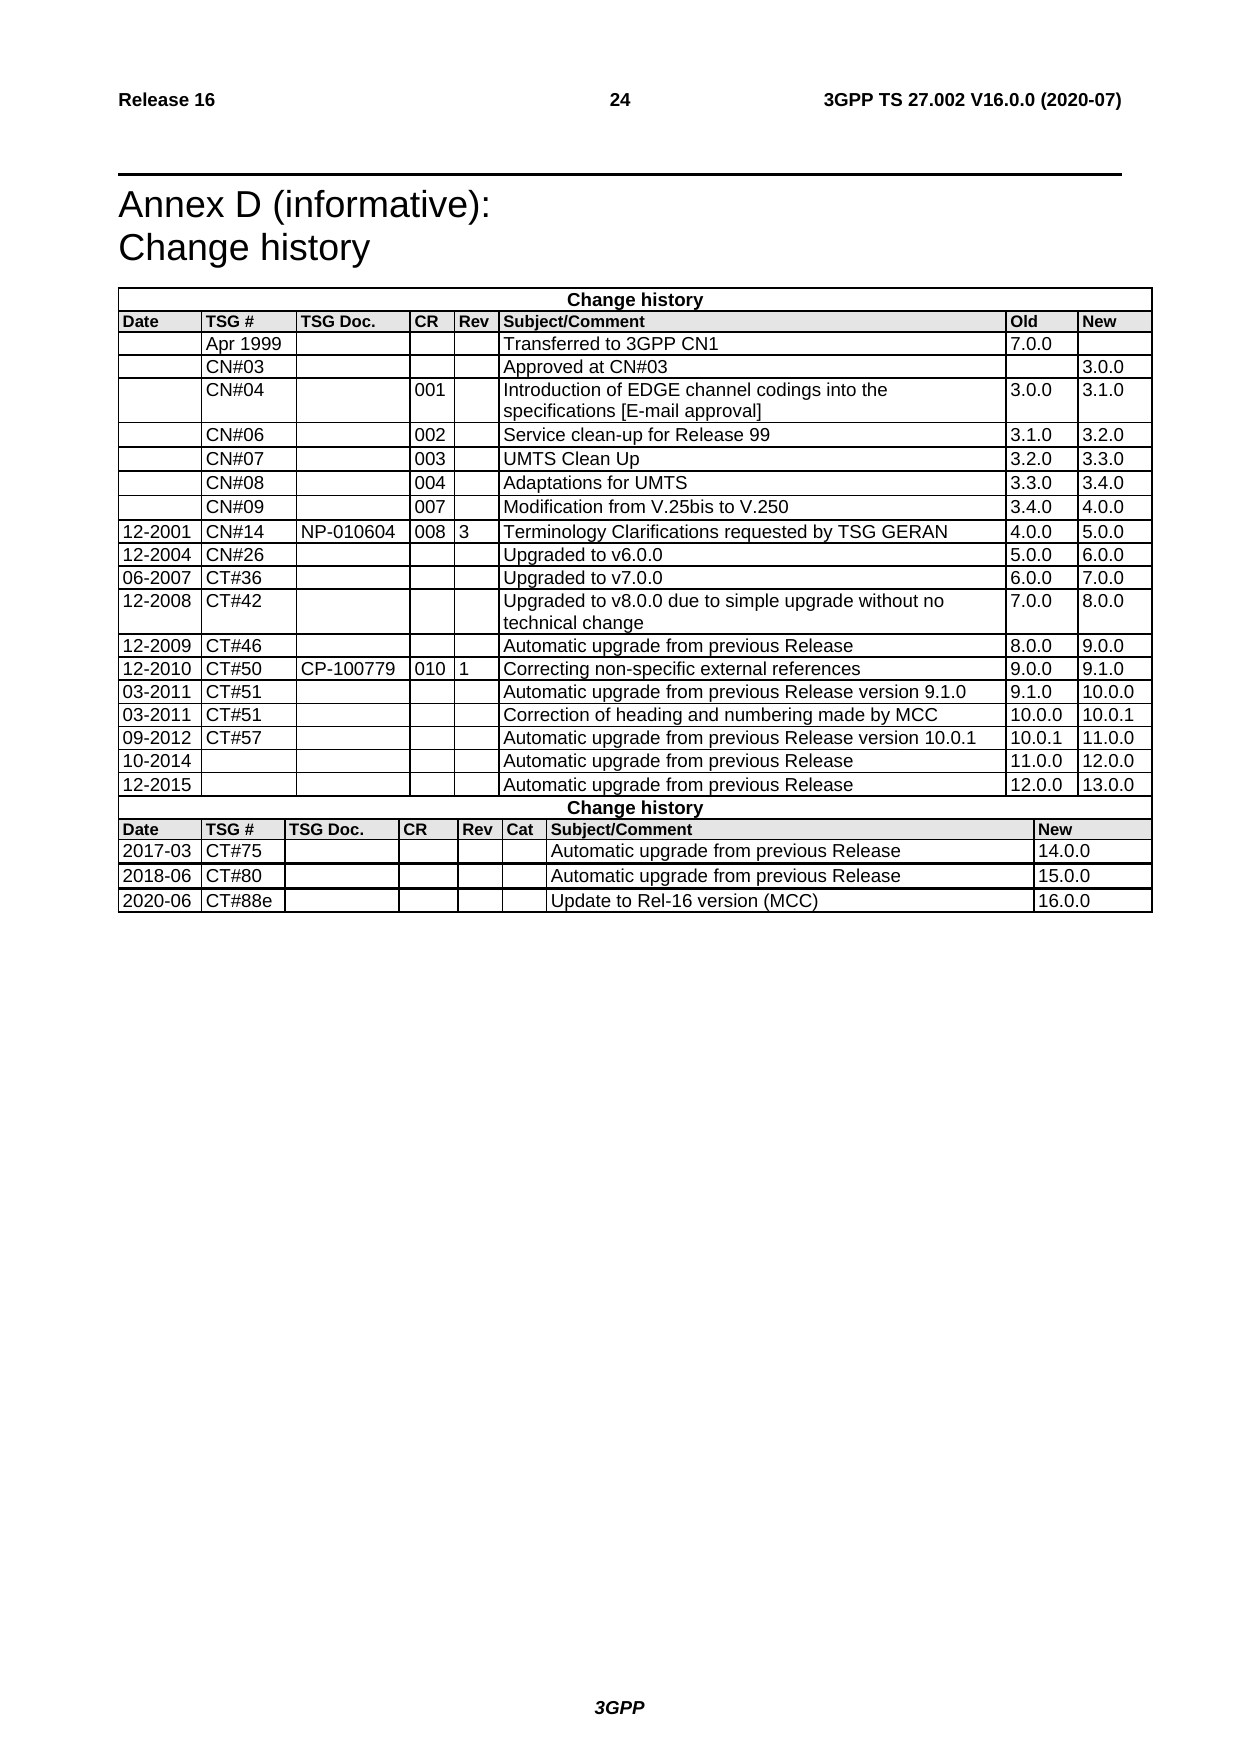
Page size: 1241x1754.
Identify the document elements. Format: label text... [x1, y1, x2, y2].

table_cell 9.0.0 [1079, 635, 1151, 656]
table_cell CN#08 [202, 472, 296, 495]
table_cell [119, 333, 201, 354]
table_cell [202, 750, 296, 772]
table_cell CT#42 [202, 590, 296, 633]
table_cell [411, 590, 454, 633]
table_cell 9.0.0 [1007, 658, 1077, 679]
table_cell Upgraded to v8.0.0 due to simple upgrade without no technical change [500, 590, 1005, 633]
table_cell Modification from V.25bis to V.250 [500, 496, 1005, 519]
table_cell [455, 472, 498, 495]
table_cell Date [119, 312, 201, 331]
table_cell Apr 1999 [202, 333, 296, 354]
table_cell [297, 681, 409, 702]
table_cell UMTS Clean Up [500, 448, 1005, 470]
table_cell 007 [411, 496, 454, 519]
table_cell 6.0.0 [1079, 544, 1151, 565]
table_cell Automatic upgrade from previous Release [500, 635, 1005, 656]
table_cell 12-2015 [119, 773, 201, 795]
table_cell CR [400, 820, 457, 839]
table_cell [455, 635, 498, 656]
table_cell [411, 333, 454, 354]
table_cell NP-010604 [297, 521, 409, 542]
table_cell [297, 472, 409, 495]
table_cell 8.0.0 [1079, 590, 1151, 633]
table_cell Subject/Comment [500, 312, 1005, 331]
table_cell [455, 356, 498, 377]
table_cell [455, 448, 498, 470]
table_cell 002 [411, 423, 454, 446]
table_cell [455, 379, 498, 422]
table_cell CN#09 [202, 496, 296, 519]
table_cell CP-100779 [297, 658, 409, 679]
table_cell 14.0.0 [1035, 840, 1151, 862]
table_cell CT#50 [202, 658, 296, 679]
table_cell 3.0.0 [1079, 356, 1151, 377]
table_cell [297, 356, 409, 377]
table_cell [297, 590, 409, 633]
table_cell 06-2007 [119, 567, 201, 588]
table_cell CN#03 [202, 356, 296, 377]
table_cell 1 [455, 658, 498, 679]
table_cell 03-2011 [119, 704, 201, 726]
table_cell 3.4.0 [1079, 472, 1151, 495]
table_cell [297, 448, 409, 470]
table_cell 3.0.0 [1007, 379, 1077, 422]
table_cell 12.0.0 [1007, 773, 1077, 795]
table_cell [503, 865, 546, 887]
table_cell 001 [411, 379, 454, 422]
table_cell CN#04 [202, 379, 296, 422]
table_cell 3 [455, 521, 498, 542]
table_cell 003 [411, 448, 454, 470]
table_cell TSG # [202, 312, 296, 331]
table_cell CT#51 [202, 704, 296, 726]
table_cell [455, 544, 498, 565]
table_cell Cat [503, 820, 546, 839]
table_cell CN#14 [202, 521, 296, 542]
table_cell 09-2012 [119, 727, 201, 749]
table_cell 008 [411, 521, 454, 542]
table_cell [1079, 333, 1151, 354]
table_cell 9.1.0 [1007, 681, 1077, 702]
table_cell [297, 379, 409, 422]
table_cell TSG Doc. [297, 312, 409, 331]
table_cell Automatic upgrade from previous Release version 9.1.0 [500, 681, 1005, 702]
table_cell Automatic upgrade from previous Release [500, 773, 1005, 795]
table_cell CT#80 [202, 865, 284, 887]
table_cell 3.1.0 [1007, 423, 1077, 446]
table_cell 12.0.0 [1079, 750, 1151, 772]
table_cell Rev [459, 820, 502, 839]
table_cell 4.0.0 [1079, 496, 1151, 519]
table_cell [411, 544, 454, 565]
table_cell 3.3.0 [1079, 448, 1151, 470]
table_cell 12-2008 [119, 590, 201, 633]
table_cell CT#88e [202, 890, 284, 911]
table_cell Approved at CN#03 [500, 356, 1005, 377]
table_cell 7.0.0 [1007, 333, 1077, 354]
table_cell Correcting non-specific external references [500, 658, 1005, 679]
table_cell 2017-03 [119, 840, 201, 862]
table_cell 5.0.0 [1007, 544, 1077, 565]
table_cell [411, 750, 454, 772]
table_cell New [1035, 820, 1151, 839]
table_cell 3.1.0 [1079, 379, 1151, 422]
table_cell 004 [411, 472, 454, 495]
table_cell [455, 704, 498, 726]
table_cell 3.2.0 [1007, 448, 1077, 470]
table_cell [400, 865, 457, 887]
table_cell 11.0.0 [1079, 727, 1151, 749]
table_cell [297, 496, 409, 519]
table_cell [455, 333, 498, 354]
table_cell [455, 423, 498, 446]
table_cell Automatic upgrade from previous Release [500, 750, 1005, 772]
table_cell [286, 890, 398, 911]
table_cell CT#51 [202, 681, 296, 702]
table_cell Automatic upgrade from previous Release [547, 840, 1033, 862]
table_cell [459, 840, 502, 862]
table_cell [503, 890, 546, 911]
table_cell Correction of heading and numbering made by MCC [500, 704, 1005, 726]
table_cell [119, 356, 201, 377]
table_cell Upgraded to v6.0.0 [500, 544, 1005, 565]
table_cell [411, 567, 454, 588]
table_cell CT#46 [202, 635, 296, 656]
table_cell [297, 635, 409, 656]
table_cell [455, 750, 498, 772]
table_cell TSG # [202, 820, 284, 839]
table_cell [411, 635, 454, 656]
table_cell [297, 333, 409, 354]
table_cell [119, 379, 201, 422]
table_cell 03-2011 [119, 681, 201, 702]
table_cell [400, 890, 457, 911]
table_cell Terminology Clarifications requested by TSG GERAN [500, 521, 1005, 542]
table_cell [297, 750, 409, 772]
table_cell CT#75 [202, 840, 284, 862]
table_cell 12-2009 [119, 635, 201, 656]
table_cell [411, 681, 454, 702]
table_cell [119, 423, 201, 446]
table_cell 8.0.0 [1007, 635, 1077, 656]
table_cell 13.0.0 [1079, 773, 1151, 795]
table_header Change history [119, 289, 1151, 310]
table_cell [503, 840, 546, 862]
table_cell CN#26 [202, 544, 296, 565]
table_cell [297, 773, 409, 795]
table_cell [411, 356, 454, 377]
table_cell Old [1007, 312, 1077, 331]
table_cell 12-2001 [119, 521, 201, 542]
table_cell Service clean-up for Release 99 [500, 423, 1005, 446]
table_cell CN#06 [202, 423, 296, 446]
table_cell 10.0.1 [1079, 704, 1151, 726]
table_cell Rev [455, 312, 498, 331]
table_cell Subject/Comment [547, 820, 1033, 839]
table_cell Change history [119, 797, 1151, 818]
table_cell [455, 727, 498, 749]
table_cell [455, 496, 498, 519]
table_cell [202, 773, 296, 795]
table_cell 7.0.0 [1007, 590, 1077, 633]
table_cell TSG Doc. [286, 820, 398, 839]
table_cell CR [411, 312, 454, 331]
table_cell [286, 865, 398, 887]
table_cell [119, 472, 201, 495]
table_cell CT#36 [202, 567, 296, 588]
table_cell [119, 448, 201, 470]
table_cell [459, 865, 502, 887]
table_cell 4.0.0 [1007, 521, 1077, 542]
table_cell 12-2010 [119, 658, 201, 679]
table_cell [297, 567, 409, 588]
table_cell [411, 704, 454, 726]
table_cell 15.0.0 [1035, 865, 1151, 887]
table_cell Transferred to 3GPP CN1 [500, 333, 1005, 354]
table_cell [455, 681, 498, 702]
table_cell 3.2.0 [1079, 423, 1151, 446]
table_cell 9.1.0 [1079, 658, 1151, 679]
table_cell 12-2004 [119, 544, 201, 565]
table_cell [411, 773, 454, 795]
table_cell [455, 567, 498, 588]
table_cell [400, 840, 457, 862]
table_cell 3.3.0 [1007, 472, 1077, 495]
table_cell New [1079, 312, 1151, 331]
table_cell 2020-06 [119, 890, 201, 911]
table_cell 010 [411, 658, 454, 679]
subtitle Annex D (informative): Change history [118, 176, 1122, 268]
table_cell 16.0.0 [1035, 890, 1151, 911]
table_cell 11.0.0 [1007, 750, 1077, 772]
table_cell 10.0.0 [1079, 681, 1151, 702]
table_cell Automatic upgrade from previous Release version 10.0.1 [500, 727, 1005, 749]
table_cell [459, 890, 502, 911]
table_cell Adaptations for UMTS [500, 472, 1005, 495]
table_cell 5.0.0 [1079, 521, 1151, 542]
table_cell 3.4.0 [1007, 496, 1077, 519]
table_cell 10.0.0 [1007, 704, 1077, 726]
table_cell Update to Rel-16 version (MCC) [547, 890, 1033, 911]
table_cell 10.0.1 [1007, 727, 1077, 749]
table_cell Upgraded to v7.0.0 [500, 567, 1005, 588]
table_cell CT#57 [202, 727, 296, 749]
table_cell Introduction of EDGE channel codings into the specifications [E-mail approval] [500, 379, 1005, 422]
table_cell 2018-06 [119, 865, 201, 887]
table_cell [286, 840, 398, 862]
table_cell [455, 590, 498, 633]
table_cell [411, 727, 454, 749]
table_cell Date [119, 820, 201, 839]
table_cell 6.0.0 [1007, 567, 1077, 588]
table_cell [455, 773, 498, 795]
table_cell [119, 496, 201, 519]
table_cell [297, 704, 409, 726]
table_cell [297, 544, 409, 565]
table_cell [297, 423, 409, 446]
table_cell 10-2014 [119, 750, 201, 772]
table_cell CN#07 [202, 448, 296, 470]
table_cell Automatic upgrade from previous Release [547, 865, 1033, 887]
table_cell [297, 727, 409, 749]
table_cell 7.0.0 [1079, 567, 1151, 588]
table_cell [1007, 356, 1077, 377]
